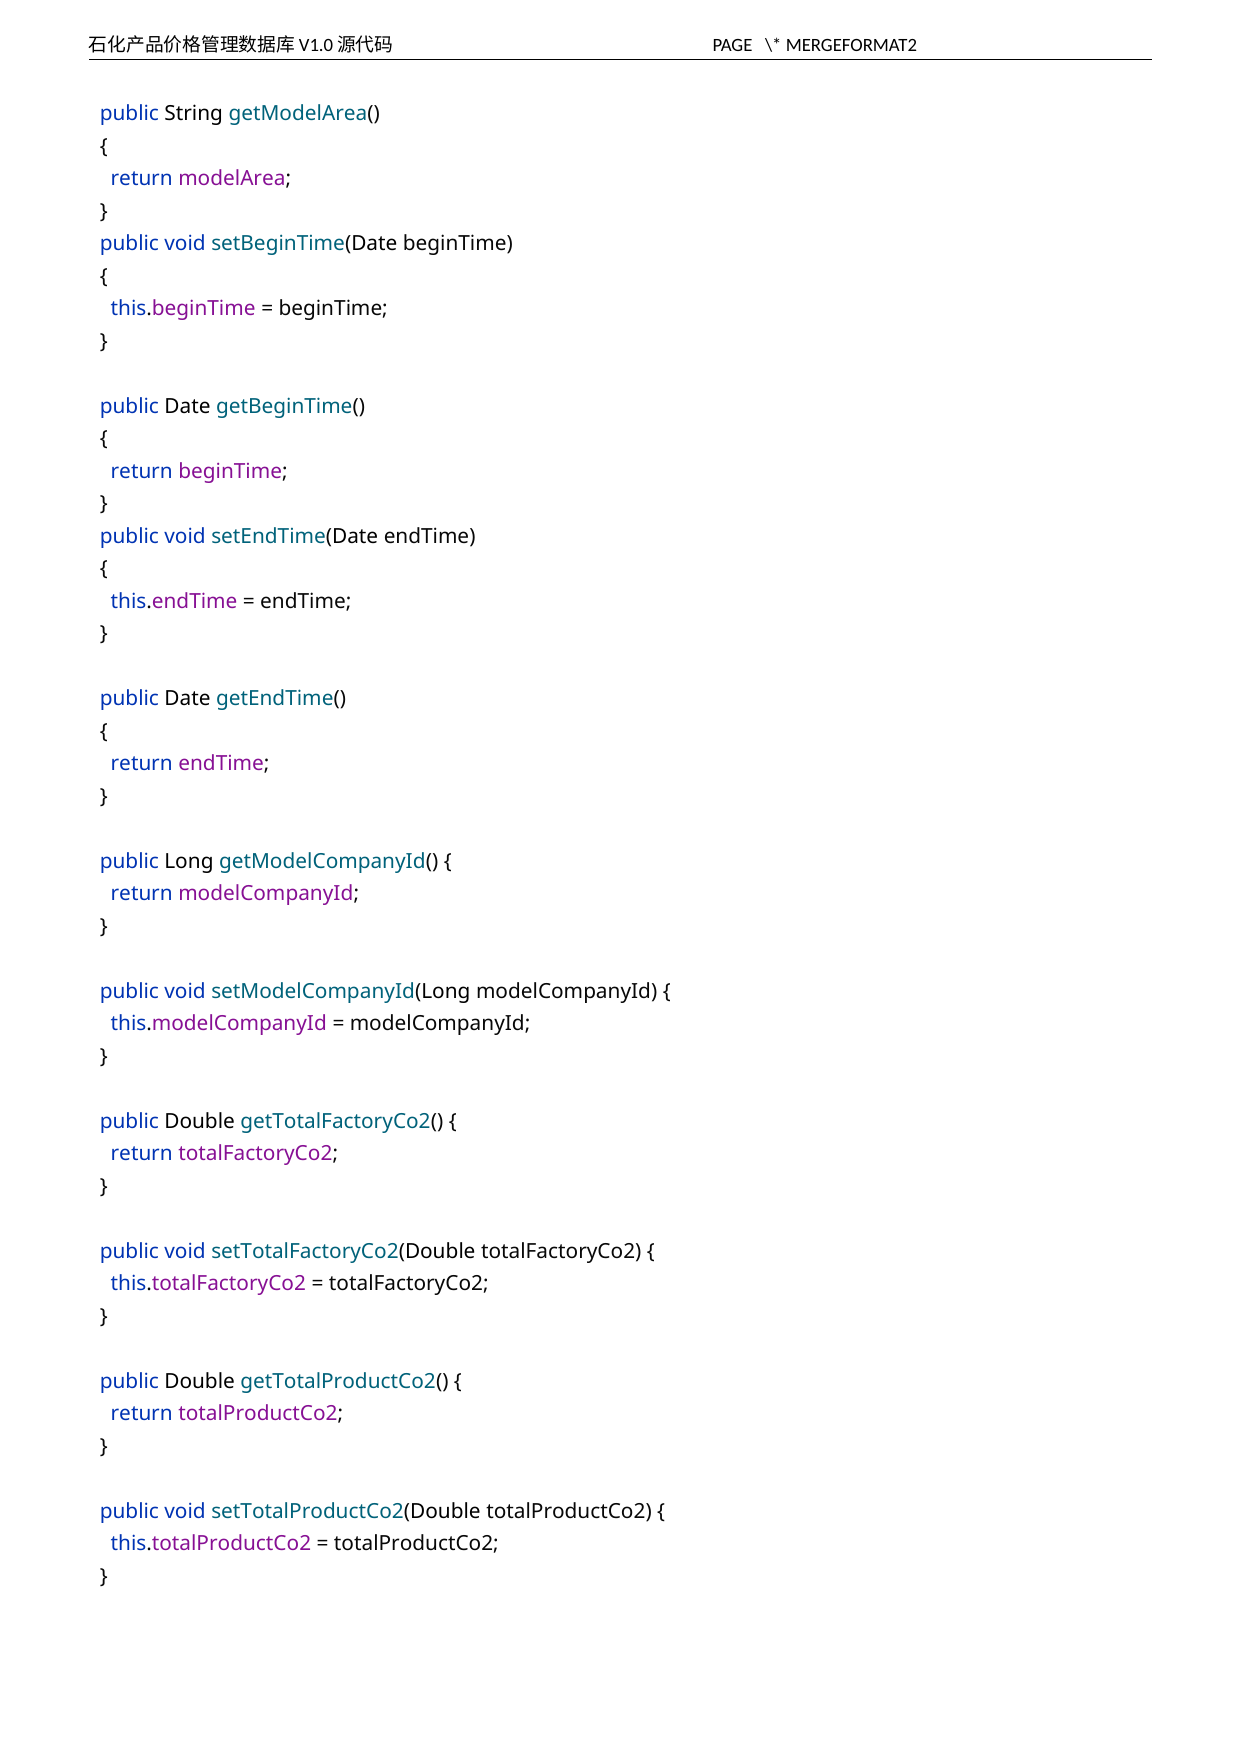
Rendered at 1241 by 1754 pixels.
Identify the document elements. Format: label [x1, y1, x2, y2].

text [89, 64, 1152, 1592]
